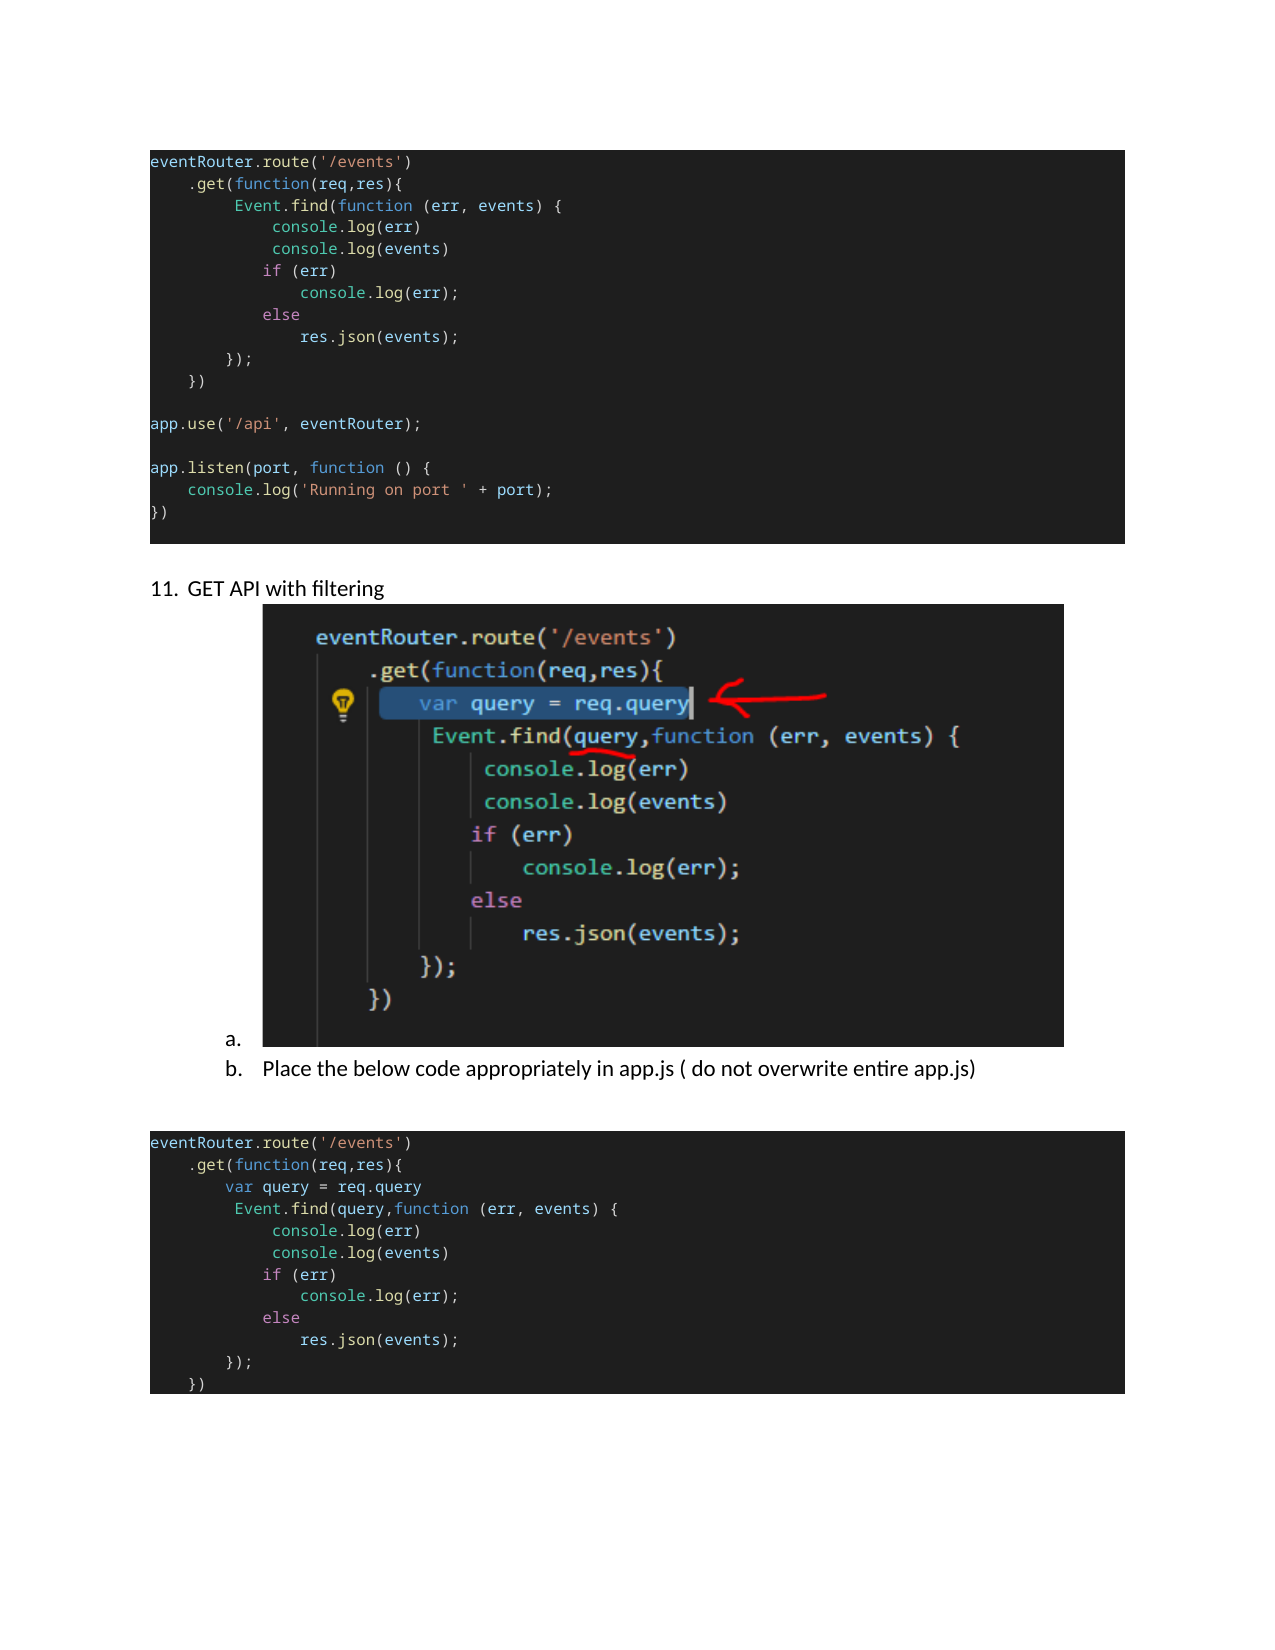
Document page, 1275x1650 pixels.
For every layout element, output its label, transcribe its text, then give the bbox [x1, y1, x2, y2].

text console.log(err); [150, 281, 1125, 303]
text console.log(err) [150, 216, 1125, 237]
text }); [150, 347, 1125, 369]
text console.log(err); [150, 1284, 1125, 1306]
text .get(function(req,res){ [150, 1153, 1125, 1175]
text console.log(err) [150, 1219, 1125, 1241]
text eventRouter.route('/events') [150, 150, 1125, 172]
text res.json(events); [150, 1328, 1125, 1350]
text if (err) [150, 259, 1125, 281]
text Event.find(query,function (err, events) { [150, 1197, 1125, 1219]
text if (err) [150, 1263, 1125, 1284]
text else [150, 303, 1125, 325]
text app.listen(port, function () { [150, 456, 1125, 478]
list GET API with filtering [150, 574, 1125, 602]
text console.log(events) [150, 237, 1125, 259]
text console.log(events) [150, 1241, 1125, 1263]
text else [150, 1306, 1125, 1328]
picture [262, 604, 1064, 1047]
text .get(function(req,res){ [150, 172, 1125, 194]
text Event.find(function (err, events) { [150, 194, 1125, 216]
text }); [150, 1350, 1125, 1372]
list Place the below code appropriately in app.js ( do not overwrite entire app.js) [225, 1054, 1125, 1082]
text app.use('/api', eventRouter); [150, 412, 1125, 434]
text res.json(events); [150, 325, 1125, 347]
text var query = req.query [150, 1175, 1125, 1197]
text eventRouter.route('/events') [150, 1131, 1125, 1153]
text }) [150, 500, 1125, 522]
text console.log('Running on port ' + port); [150, 478, 1125, 500]
text }) [150, 1372, 1125, 1394]
text }) [150, 369, 1125, 391]
